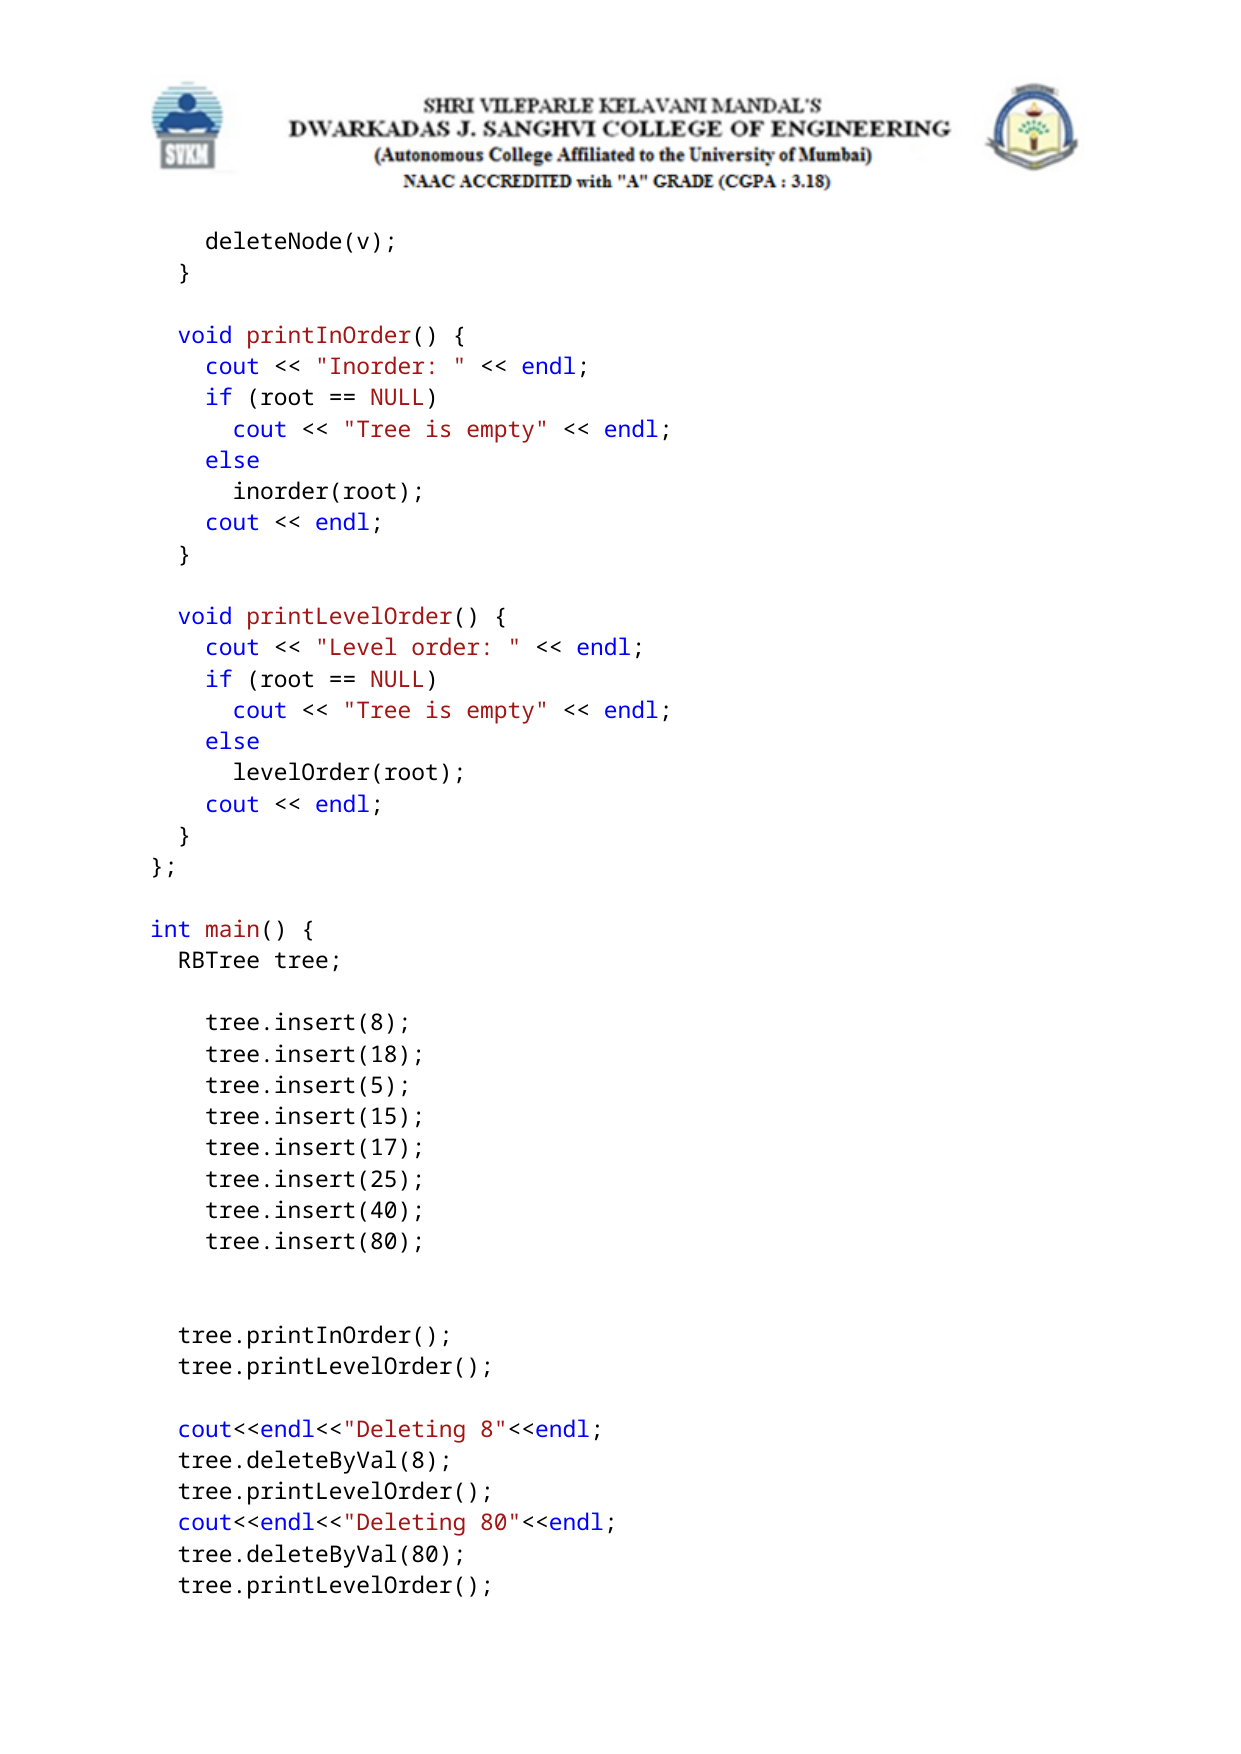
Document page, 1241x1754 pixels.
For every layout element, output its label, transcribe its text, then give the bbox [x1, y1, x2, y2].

picture [150, 73, 1091, 197]
